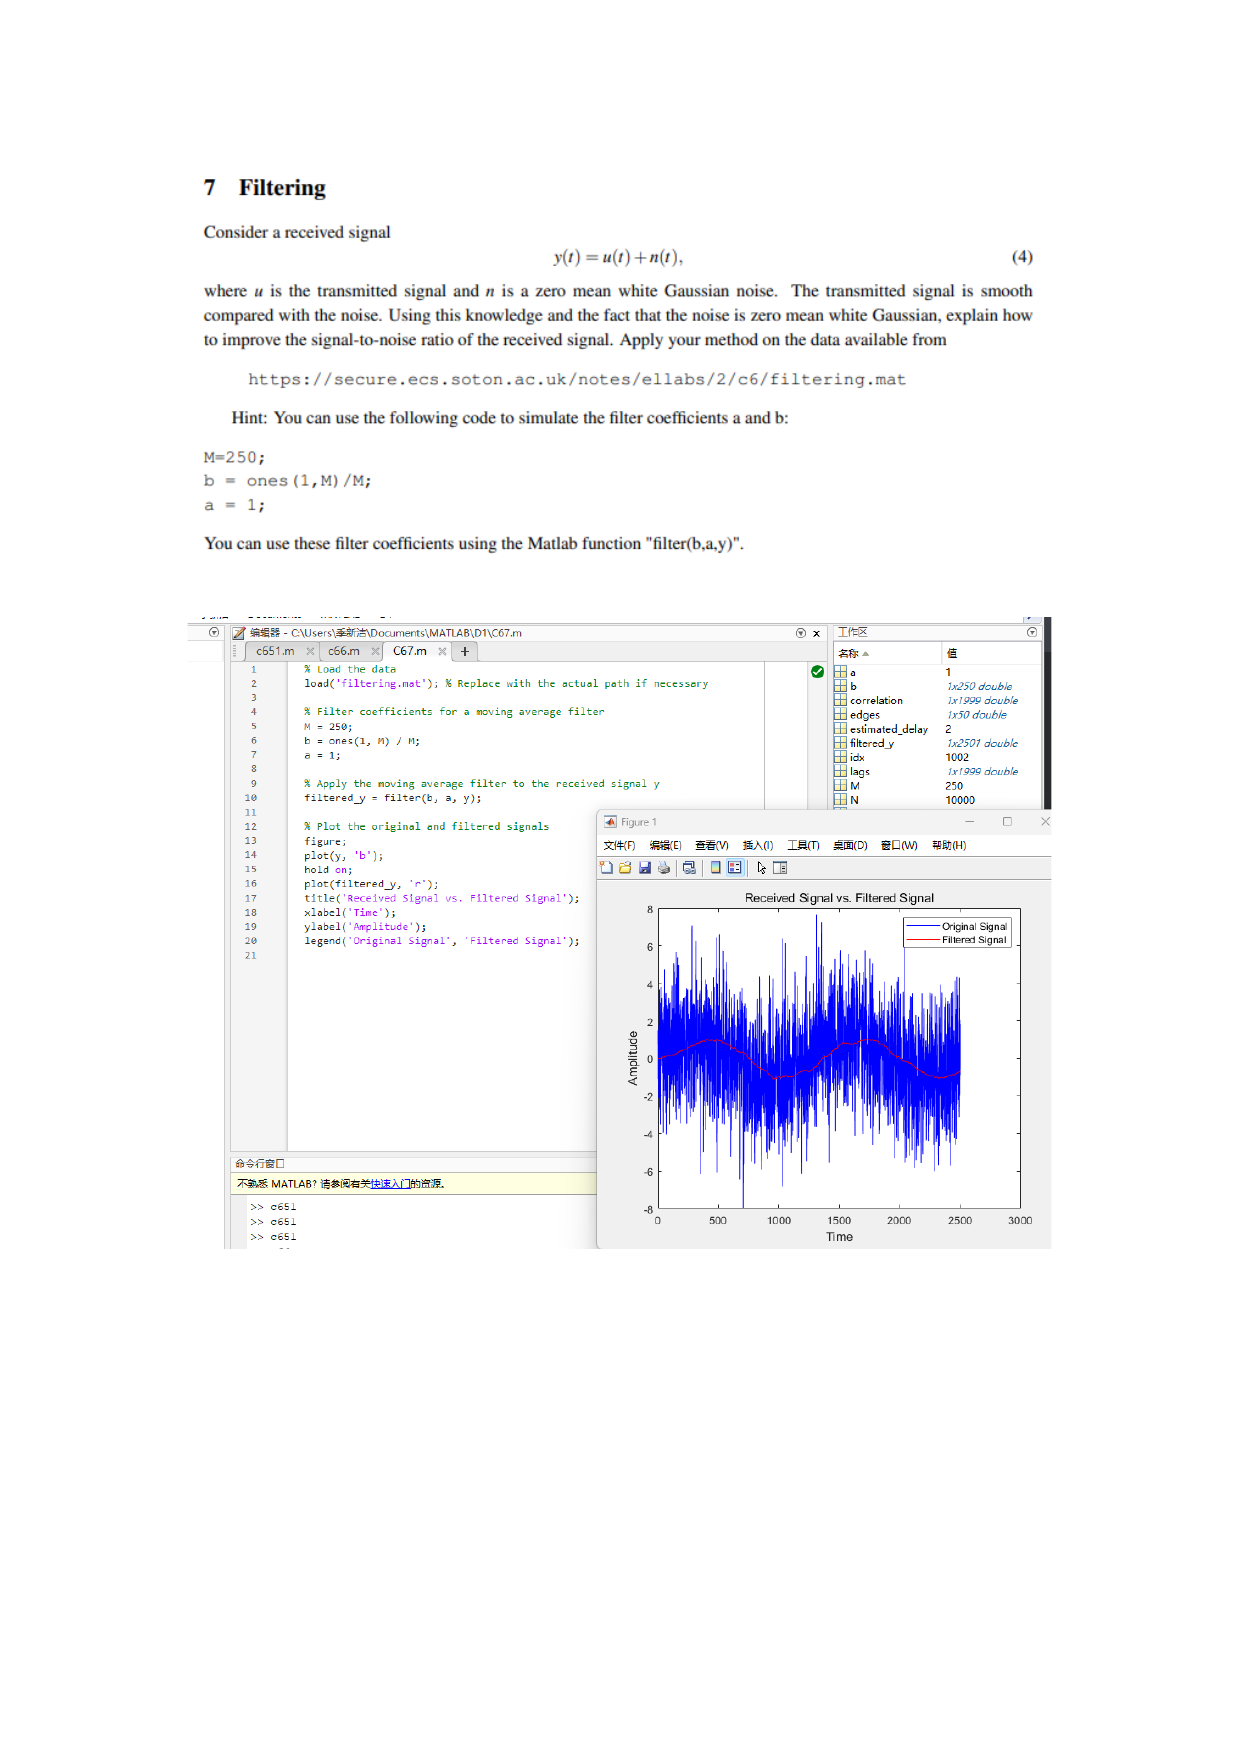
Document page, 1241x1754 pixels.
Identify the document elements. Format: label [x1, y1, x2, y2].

picture [187, 617, 1052, 1249]
picture [187, 162, 1052, 587]
